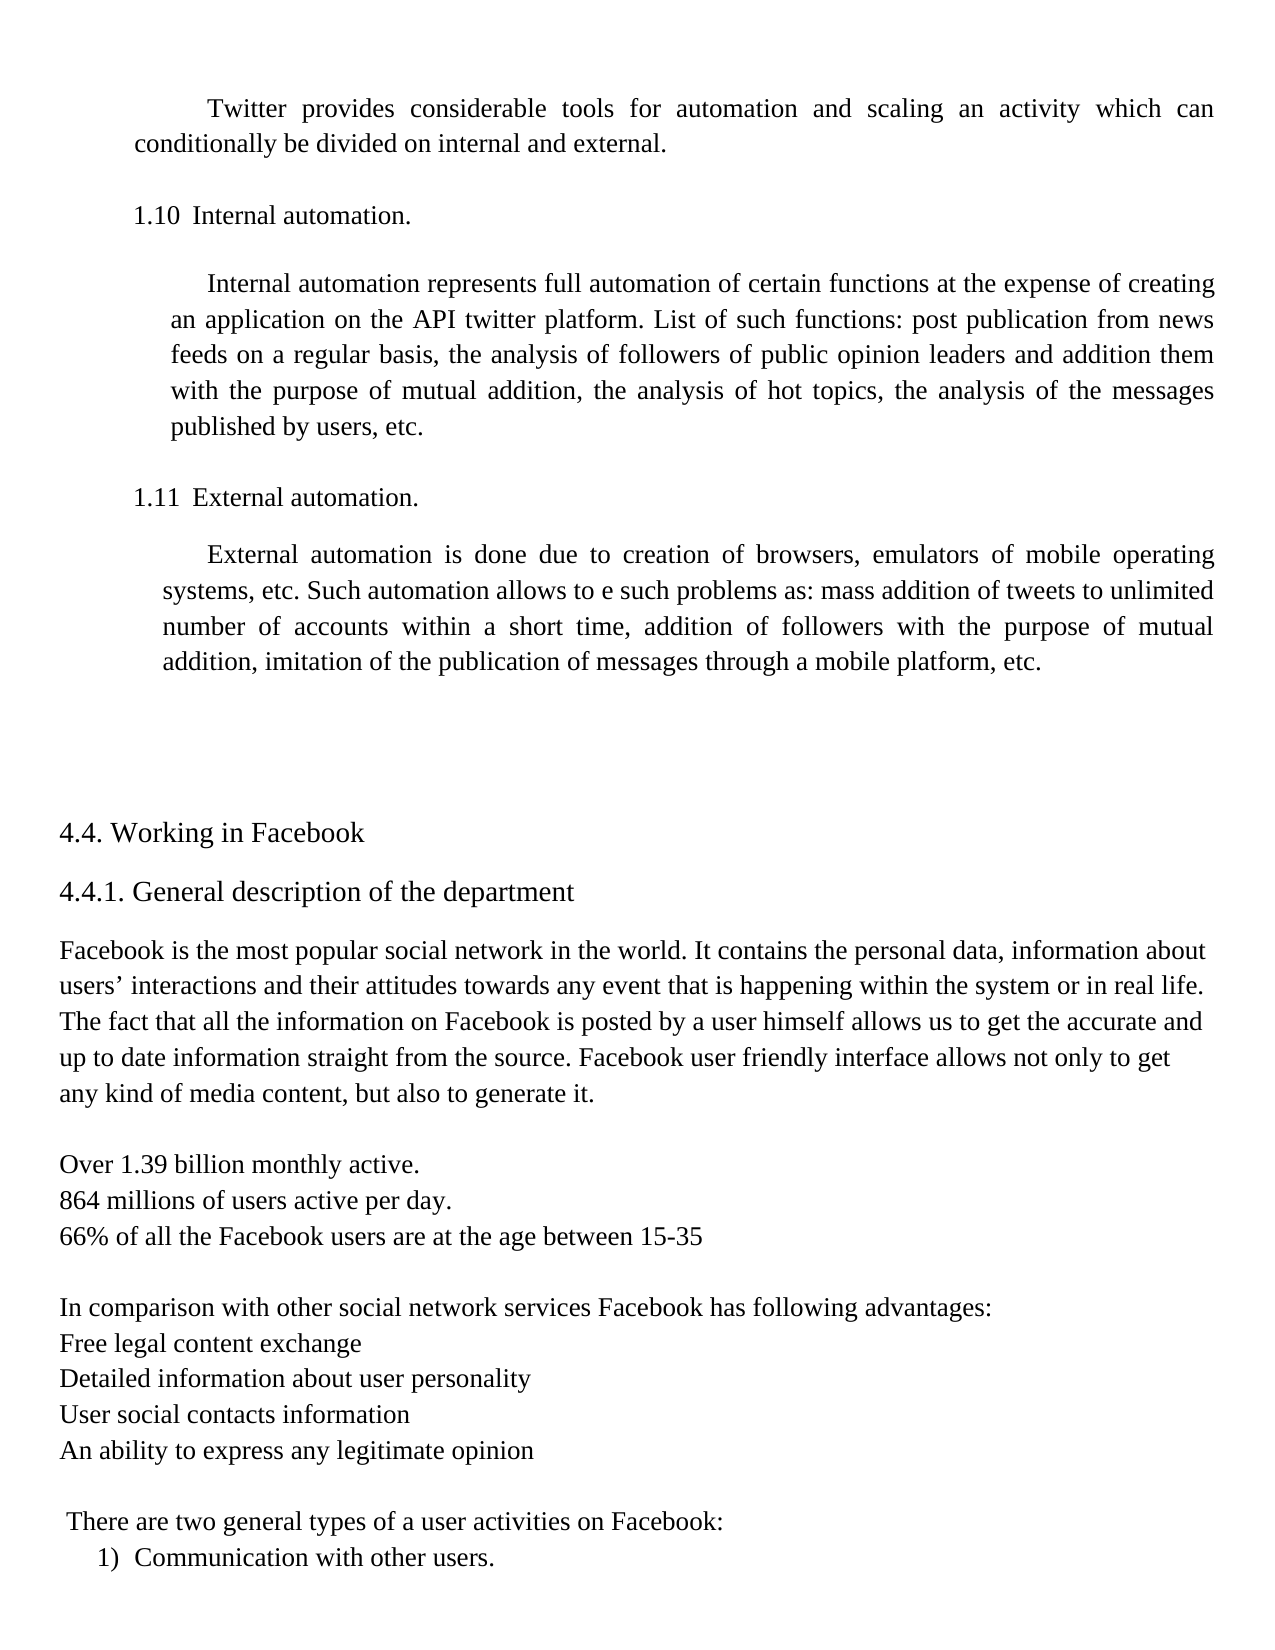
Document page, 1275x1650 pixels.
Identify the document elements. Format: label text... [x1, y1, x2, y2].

text 4.4.1. General description of the department [59, 874, 1216, 908]
text In comparison with other social network services Facebook has following advantages: [59, 1291, 1216, 1322]
text 66% of all the Facebook users are at the age between 15-35 [59, 1219, 1216, 1251]
list Twitter provides considerable tools for automation and scaling an activity which can conditionally be divided on internal and external. [134, 92, 1216, 158]
text Over 1.39 billion monthly active. [59, 1148, 1216, 1179]
text An ability to express any legitimate opinion [59, 1434, 1216, 1465]
text External automation is done due to creation of browsers, emulators of mobile operating systems, etc. Such automation allows to e such problems as: mass addition of tweets to unlimited number of accounts within a short time, addition of followers with the purpose of mutual addition, imitation of the publication of messages through a mobile platform, etc. [162, 538, 1216, 676]
text Free legal content exchange [59, 1327, 1216, 1358]
text 864 millions of users active per day. [59, 1184, 1216, 1215]
list Internal automation. [133, 199, 1216, 230]
text User social contacts information [59, 1398, 1216, 1429]
text 4.4. Working in Facebook [59, 815, 1216, 848]
text Detailed information about user personality [59, 1362, 1216, 1394]
list External automation. [133, 482, 1216, 513]
list Internal automation represents full automation of certain functions at the expense of creating an application on the API twitter platform. List of such functions: post publication from news feeds on a regular basis, the analysis of followers of public opinion leaders and addition them with the purpose of mutual addition, the analysis of hot topics, the analysis of the messages published by users, etc. [170, 267, 1216, 441]
text Facebook is the most popular social network in the world. It contains the personal data, information about users’ interactions and their attitudes towards any event that is happening within the system or in real life. The fact that all the information on Facebook is posted by a user himself allows us to get the accurate and up to date information straight from the source. Facebook user friendly interface allows not only to get any kind of media content, but also to generate it. [59, 934, 1216, 1108]
list Communication with other users. [97, 1541, 1216, 1572]
text There are two general types of a user activities on Facebook: [59, 1505, 1216, 1537]
